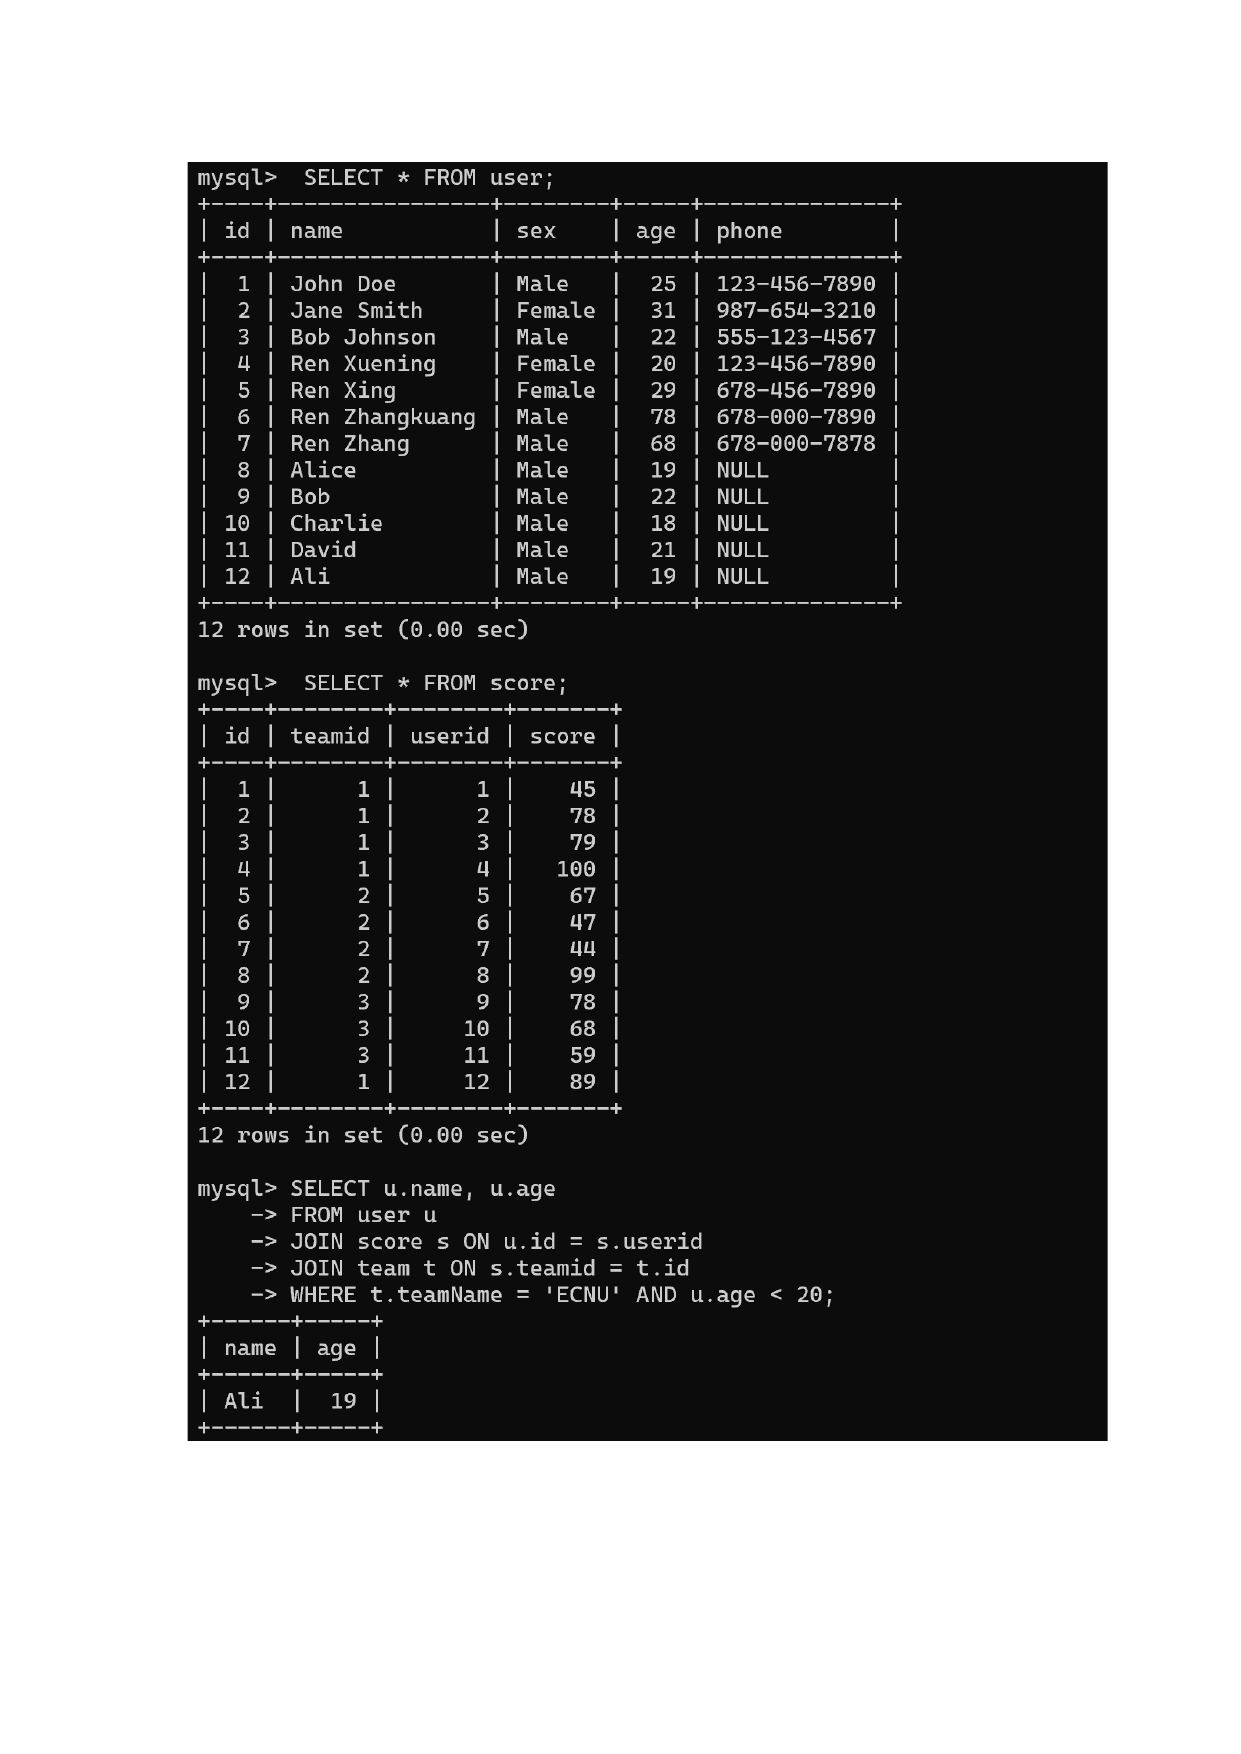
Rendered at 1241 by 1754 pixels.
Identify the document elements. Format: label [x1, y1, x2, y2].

picture [187, 162, 1108, 1441]
